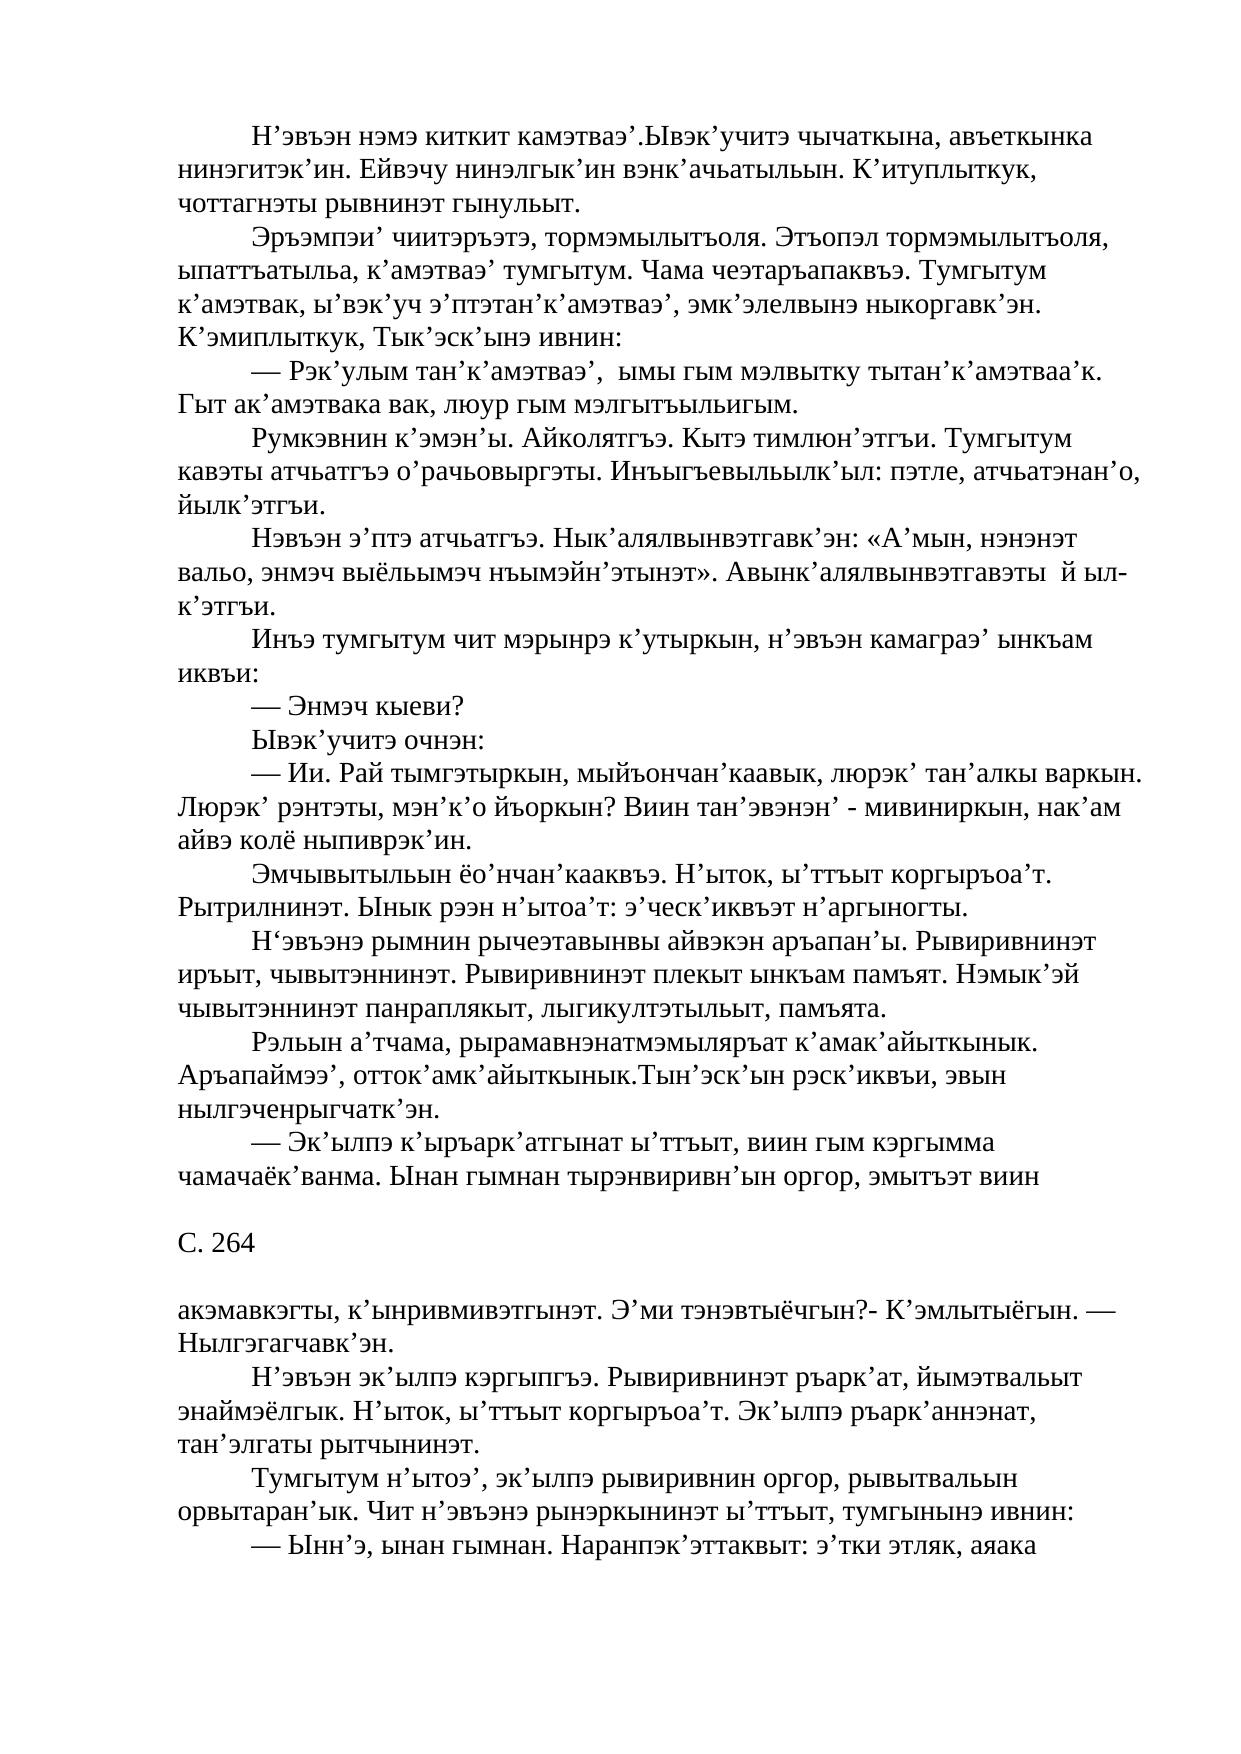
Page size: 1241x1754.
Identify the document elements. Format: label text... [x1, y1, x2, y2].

text акэмавкэгты, к’ынривмивэтгынэт. Э’ми тэнэвтыёчгын?- К’эмлытыёгын. — Нылгэгагчавк’эн. [177, 1292, 1152, 1359]
text Рэльын а’тчама, рырамавнэнатмэмыляръат к’амак’айыткынык. Аръaпaймээ’, отток’амк’айыткынык.Тын’эск’ын рэск’иквъи, эвын нылгэченрыгчатк’эн. [177, 1024, 1152, 1124]
text Инъэ тумгытум чит мэрынрэ к’утыркын, н’эвъэн камаграэ’ ынкъам иквъи: [177, 621, 1152, 688]
text Н’эвъэн эк’ылпэ кэргыпгъэ. Рывиривнинэт ръарк’ат, йымэтвальыт энаймэёлгык. Н’ыток, ы’ттъыт коргыръоа’т. Эк’ылпэ ръарк’аннэнат, тан’элгаты рытчынинэт. [177, 1359, 1152, 1460]
text Нэвъэн э’птэ атчьатгъэ. Нык’алялвынвэтгавк’эн: «А’мын, нэнэнэт вальо, энмэч выёльымэч нъымэйн’этынэт». Авынк’алялвынвэтгавэты й ыл- к’этгъи. [177, 521, 1152, 621]
text Эръэмпэи’ чиитэръэтэ, тормэмылытъоля. Этъопэл тормэмылытъоля, ыпаттъатыльа, к’амэтваэ’ тумгытум. Чама чеэтаръапаквъэ. Тумгытум к’амэтвак, ы’вэк’уч э’птэтан’к’амэтваэ’, эмк’элелвынэ ныкоргавк’эн. К’эмиплыткук, Тык’эск’ынэ ивнин: [177, 219, 1152, 353]
text — Энмэч кыеви? [177, 688, 1152, 722]
text Н’эвъэн нэмэ киткит камэтваэ’.Ывэк’учитэ чычаткына, авъеткынка нинэгитэк’ин. Ейвэчу нинэлгык’ин вэнк’ачьатыльын. К’итуплыткук, чоттагнэты рывнинэт гынульыт. [177, 118, 1152, 219]
list Рэк’улым тан’к’амэтваэ’, ымы гым мэлвытку тытан’к’амэтваа’к. [251, 353, 1152, 386]
text — Эк’ылпэ к’ыръарк’атгынат ы’ттъыт, виин гым кэргымма чамачаёк’ванма. Ынан гымнан тырэнвиривн’ын оргор, эмытъэт виин [177, 1124, 1152, 1191]
text Гыт ак’амэтвака вак, люур гым мэлгытъыльигым. [177, 386, 1152, 420]
text Эмчывытыльын ёо’нчан’кааквъэ. Н’ыток, ы’ттъыт коргыръоа’т. Рытрилнинэт. Ынык рээн н’ытоа’т: э’ческ’иквъэт н’аргыногты. [177, 856, 1152, 923]
text Румкэвнин к’эмэн’ы. Айколятгъэ. Кытэ тимлюн’этгъи. Тумгытум кавэты атчьатгъэ о’рачьовыргэты. Инъыгъевыльылк’ыл: пэтле, атчьатэнан’о, йылк’этгъи. [177, 420, 1152, 521]
text — Ынн’э, ынан гымнан. Наранпэк’эттаквыт: э’тки этляк, аяака [177, 1527, 1152, 1560]
text Тумгытум н’ытоэ’, эк’ылпэ рывиривнин оргор, рывытвальын орвытаран’ык. Чит н’эвъэнэ рынэркынинэт ы’ттъыт, тумгынынэ ивнин: [177, 1460, 1152, 1527]
text Н‘эвъэнэ рымнин рычеэтавынвы айвэкэн аръапан’ы. Рывиривнинэт иръыт, чывытэннинэт. Рывиривнинэт плекыт ынкъам памъят. Нэмык’эй чывытэннинэт панраплякыт, лыгикултэтыльыт, памъята. [177, 923, 1152, 1024]
text Ывэк’учитэ очнэн: [177, 722, 1152, 755]
text С. 264 [177, 1225, 1152, 1258]
text — Ии. Рай тымгэтыркын, мыйъончан’каавык, люрэк’ тан’алкы варкын. Люрэк’ рэнтэты, мэн’к’о йъоркын? Виин тан’эвэнэн’ - мивиниркын, нак’ам айвэ колё ныпиврэк’ин. [177, 755, 1152, 856]
